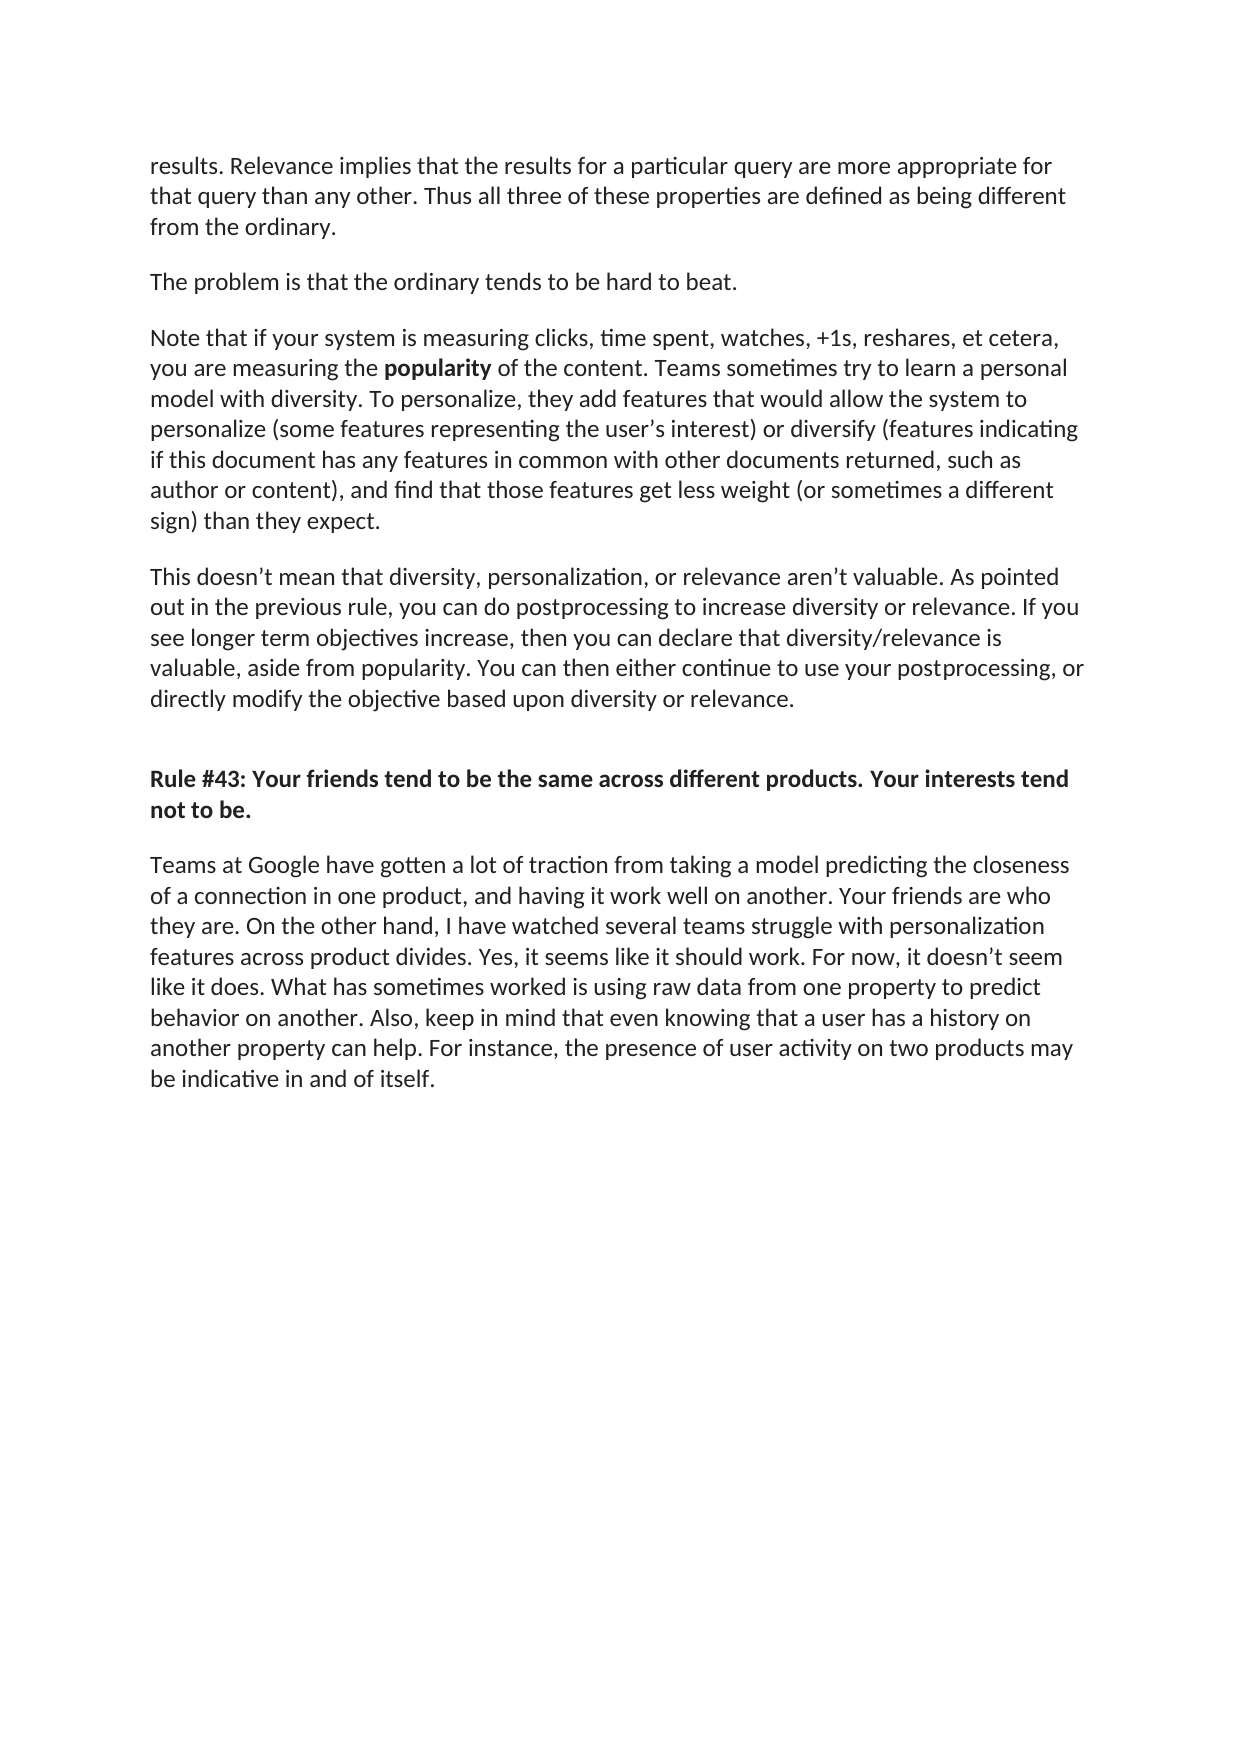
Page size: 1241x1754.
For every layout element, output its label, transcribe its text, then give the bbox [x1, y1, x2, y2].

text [150, 150, 1090, 242]
text Note that if your system is measuring clicks, time spent, watches, +1s, reshares, et cetera, you are measuring the popularity of the content. Teams sometimes try to learn a personal model with diversity. To personalize, they add features that would allow the system to personalize (some features representing the user’s interest) or diversify (features indicating if this document has any features in common with other documents returned, such as author or content), and find that those features get less weight (or sometimes a different sign) than they expect. [150, 322, 1090, 536]
text Teams at Google have gotten a lot of traction from taking a model predicting the closeness of a connection in one product, and having it work well on another. Your friends are who they are. On the other hand, I have watched several teams struggle with personalization features across product divides. Yes, it seems like it should work. For now, it doesn’t seem like it does. What has sometimes worked is using raw data from one property to predict behavior on another. Also, keep in mind that even knowing that a user has a history on another property can help. For instance, the presence of user activity on two products may be indicative in and of itself. [150, 849, 1090, 1093]
text This doesn’t mean that diversity, personalization, or relevance aren’t valuable. As pointed out in the previous rule, you can do postprocessing to increase diversity or relevance. If you see longer term objectives increase, then you can declare that diversity/relevance is valuable, aside from popularity. You can then either continue to use your postprocessing, or directly modify the objective based upon diversity or relevance. [150, 561, 1090, 713]
text Rule #43: Your friends tend to be the same across different products. Your interests tend not to be. [150, 763, 1090, 824]
text The problem is that the ordinary tends to be hard to beat. [150, 267, 1090, 297]
